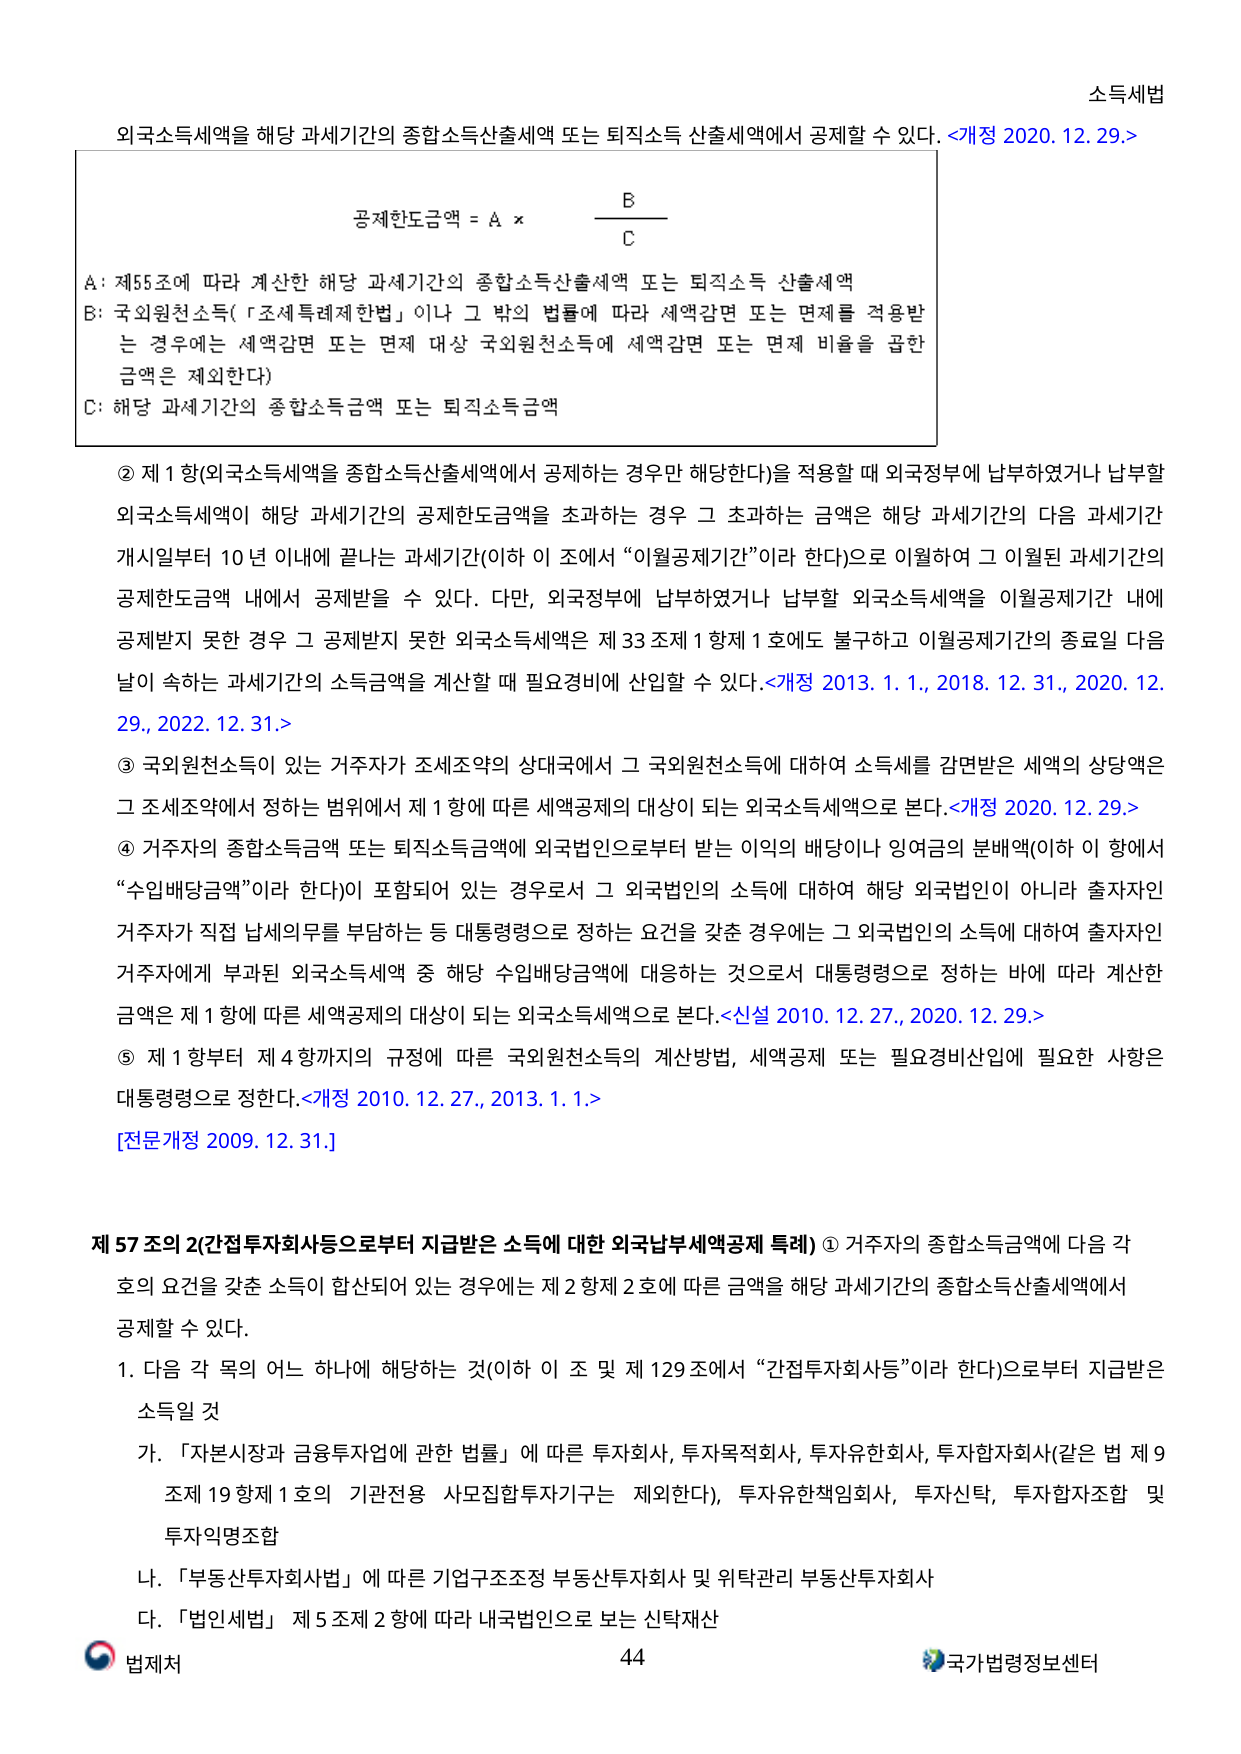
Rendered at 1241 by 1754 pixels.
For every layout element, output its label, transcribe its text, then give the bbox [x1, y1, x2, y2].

text 제57조의2(간접투자회사등으로부터 지급받은 소득에 대한 외국납부세액공제 특례) ① 거주자의 종합소득금액에 다음 각 호의 요건을 갖춘 소득이 합산되어 있는 경우에는 제2항제2호에 따른 금액을 해당 과세기간의 종합소득산출세액에서 공제할 수 있다. [92, 1217, 1165, 1342]
text ⑤ 제1항부터 제4항까지의 규정에 따른 국외원천소득의 계산방법, 세액공제 또는 필요경비산입에 필요한 사항은 대통령령으로 정한다.<개정 2010. 12. 27., 2013. 1. 1.> [117, 1029, 1165, 1113]
text ③ 국외원천소득이 있는 거주자가 조세조약의 상대국에서 그 국외원천소득에 대하여 소득세를 감면받은 세액의 상당액은 그 조세조약에서 정하는 범위에서 제1항에 따른 세액공제의 대상이 되는 외국소득세액으로 본다.<개정 2020. 12. 29.> [117, 738, 1165, 821]
text 다. 「법인세법」 제5조제2항에 따라 내국법인으로 보는 신탁재산 [137, 1592, 1165, 1634]
picture [892, 1637, 947, 1672]
text 가. 「자본시장과 금융투자업에 관한 법률」에 따른 투자회사, 투자목적회사, 투자유한회사, 투자합자회사(같은 법 제9조제19항제1호의 기관전용 사모집합투자기구는 제외한다), 투자유한책임회사, 투자신탁, 투자합자조합 및 투자익명조합 [137, 1425, 1165, 1550]
text 1. 다음 각 목의 어느 하나에 해당하는 것(이하 이 조 및 제129조에서 “간접투자회사등”이라 한다)으로부터 지급받은 소득일 것 [117, 1342, 1165, 1425]
text [전문개정 2009. 12. 31.] [117, 1113, 1165, 1154]
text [92, 108, 1165, 150]
picture [75, 150, 938, 447]
picture [75, 1637, 126, 1673]
text ② 제1항(외국소득세액을 종합소득산출세액에서 공제하는 경우만 해당한다)을 적용할 때 외국정부에 납부하였거나 납부할 외국소득세액이 해당 과세기간의 공제한도금액을 초과하는 경우 그 초과하는 금액은 해당 과세기간의 다음 과세기간 개시일부터 10년 이내에 끝나는 과세기간(이하 이 조에서 “이월공제기간”이라 한다)으로 이월하여 그 이월된 과세기간의 공제한도금액 내에서 공제받을 수 있다. 다만, 외국정부에 납부하였거나 납부할 외국소득세액을 이월공제기간 내에 공제받지 못한 경우 그 공제받지 못한 외국소득세액은 제33조제1항제1호에도 불구하고 이월공제기간의 종료일 다음 날이 속하는 과세기간의 소득금액을 계산할 때 필요경비에 산입할 수 있다.<개정 2013. 1. 1., 2018. 12. 31., 2020. 12. 29., 2022. 12. 31.> [117, 446, 1165, 738]
text 나. 「부동산투자회사법」에 따른 기업구조조정 부동산투자회사 및 위탁관리 부동산투자회사 [137, 1550, 1165, 1592]
text ④ 거주자의 종합소득금액 또는 퇴직소득금액에 외국법인으로부터 받는 이익의 배당이나 잉여금의 분배액(이하 이 항에서 “수입배당금액”이라 한다)이 포함되어 있는 경우로서 그 외국법인의 소득에 대하여 해당 외국법인이 아니라 출자자인 거주자가 직접 납세의무를 부담하는 등 대통령령으로 정하는 요건을 갖춘 경우에는 그 외국법인의 소득에 대하여 출자자인 거주자에게 부과된 외국소득세액 중 해당 수입배당금액에 대응하는 것으로서 대통령령으로 정하는 바에 따라 계산한 금액은 제1항에 따른 세액공제의 대상이 되는 외국소득세액으로 본다.<신설 2010. 12. 27., 2020. 12. 29.> [117, 821, 1165, 1029]
